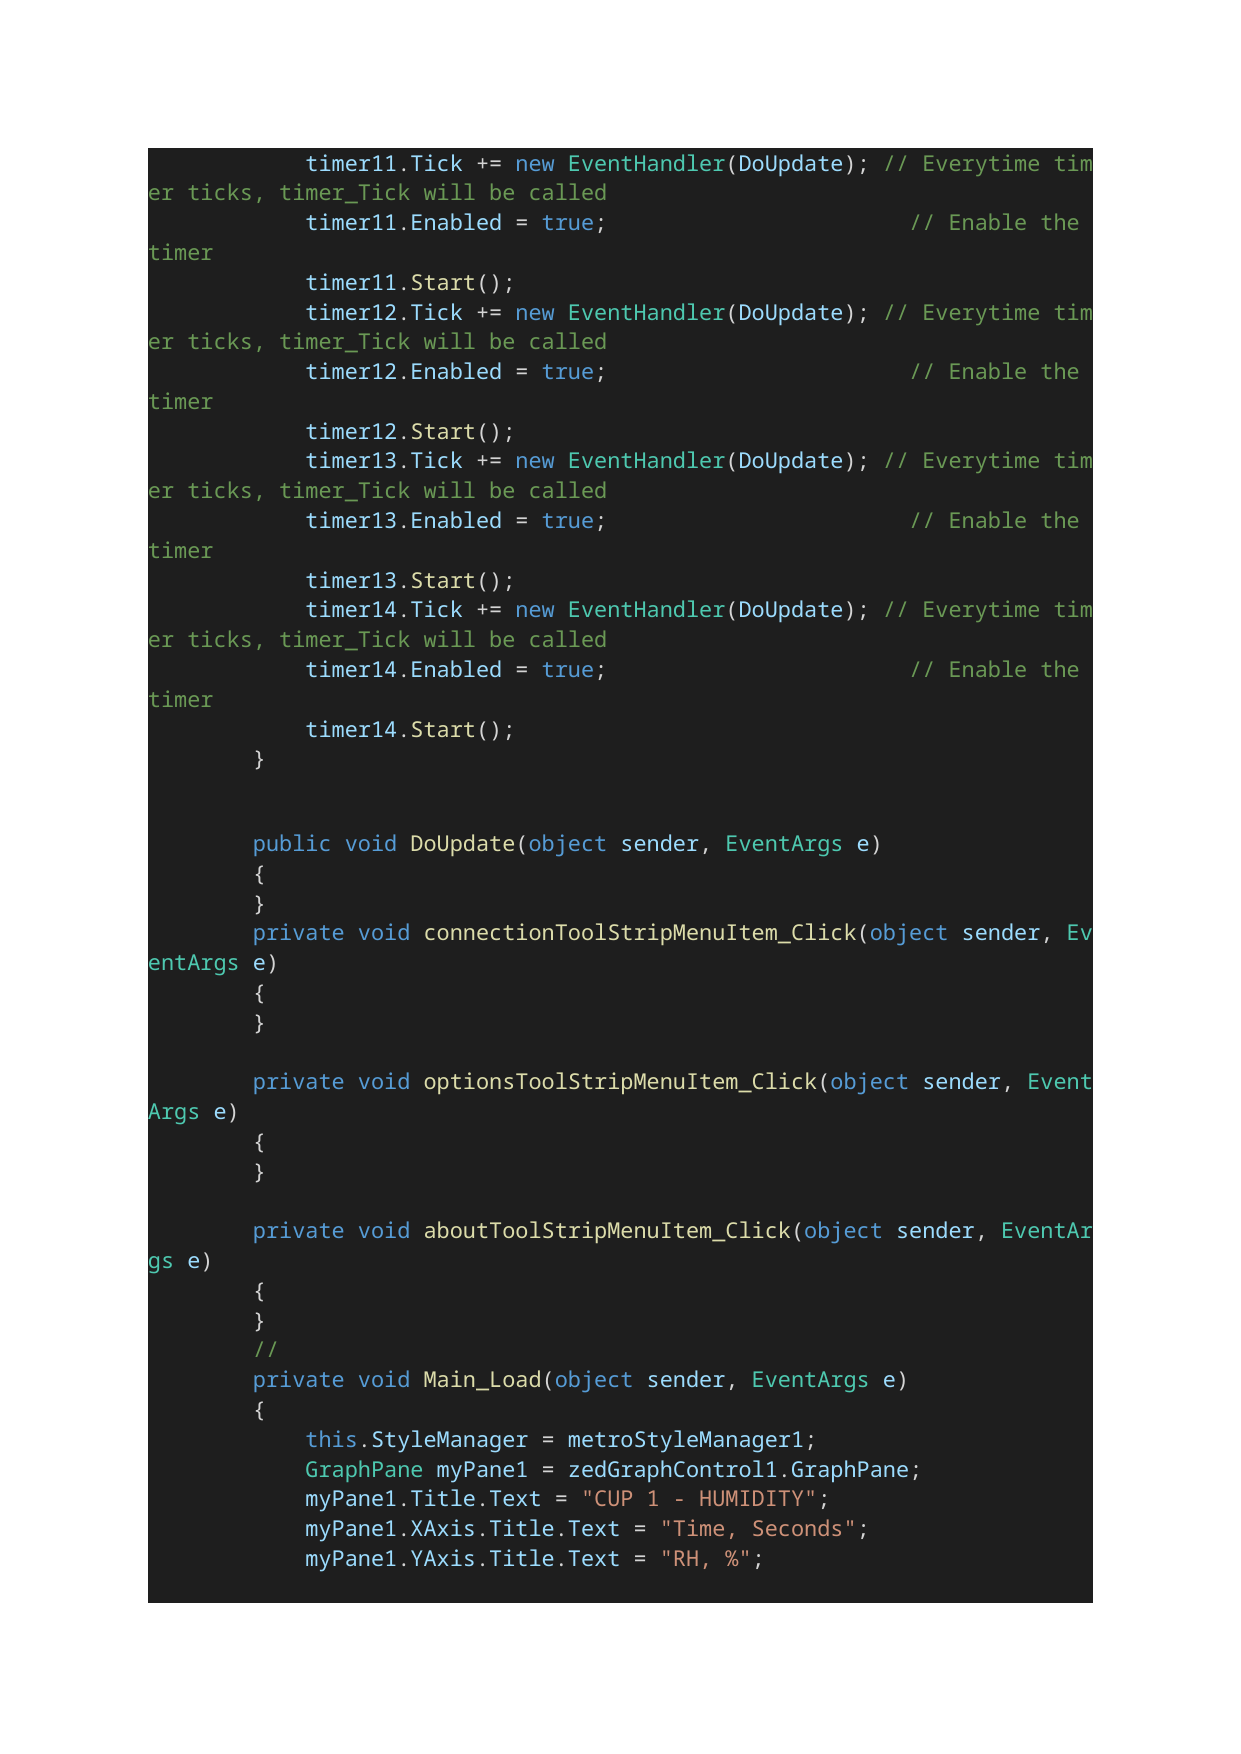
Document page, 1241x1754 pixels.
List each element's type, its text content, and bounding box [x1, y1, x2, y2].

text private void Main_Load(object sender, EventArgs e) [148, 1364, 1093, 1394]
text { [148, 1126, 1093, 1156]
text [148, 148, 1093, 207]
text timer12.Tick += new EventHandler(DoUpdate); // Everytime timer ticks, timer_Tick will be called [148, 297, 1093, 356]
text timer14.Tick += new EventHandler(DoUpdate); // Everytime timer ticks, timer_Tick will be called [148, 594, 1093, 654]
text { [148, 858, 1093, 888]
text } [148, 888, 1093, 917]
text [148, 207, 1093, 267]
text } [148, 1156, 1093, 1186]
text myPane1.YAxis.Title.Text = "RH, %"; [148, 1543, 1093, 1573]
text { [148, 977, 1093, 1007]
text } [148, 1305, 1093, 1334]
text // [148, 1334, 1093, 1364]
text timer11.Start(); [148, 267, 1093, 297]
text } [148, 743, 1093, 773]
text timer14.Start(); [148, 714, 1093, 743]
text timer13.Enabled = true; // Enable the timer [148, 505, 1093, 565]
text timer12.Start(); [148, 416, 1093, 446]
text public void DoUpdate(object sender, EventArgs e) [148, 828, 1093, 858]
text private void connectionToolStripMenuItem_Click(object sender, EventArgs e) [148, 917, 1093, 977]
text private void aboutToolStripMenuItem_Click(object sender, EventArgs e) [148, 1215, 1093, 1275]
text { [148, 1394, 1093, 1424]
text timer12.Enabled = true; // Enable the timer [148, 356, 1093, 416]
text timer13.Start(); [148, 565, 1093, 594]
text timer13.Tick += new EventHandler(DoUpdate); // Everytime timer ticks, timer_Tick will be called [148, 446, 1093, 505]
text { [148, 1275, 1093, 1305]
text private void optionsToolStripMenuItem_Click(object sender, EventArgs e) [148, 1066, 1093, 1126]
text timer14.Enabled = true; // Enable the timer [148, 654, 1093, 714]
text myPane1.Title.Text = "CUP 1 - HUMIDITY"; [148, 1483, 1093, 1513]
text GraphPane myPane1 = zedGraphControl1.GraphPane; [148, 1454, 1093, 1483]
text this.StyleManager = metroStyleManager1; [148, 1424, 1093, 1454]
text myPane1.XAxis.Title.Text = "Time, Seconds"; [148, 1513, 1093, 1543]
text } [148, 1007, 1093, 1037]
